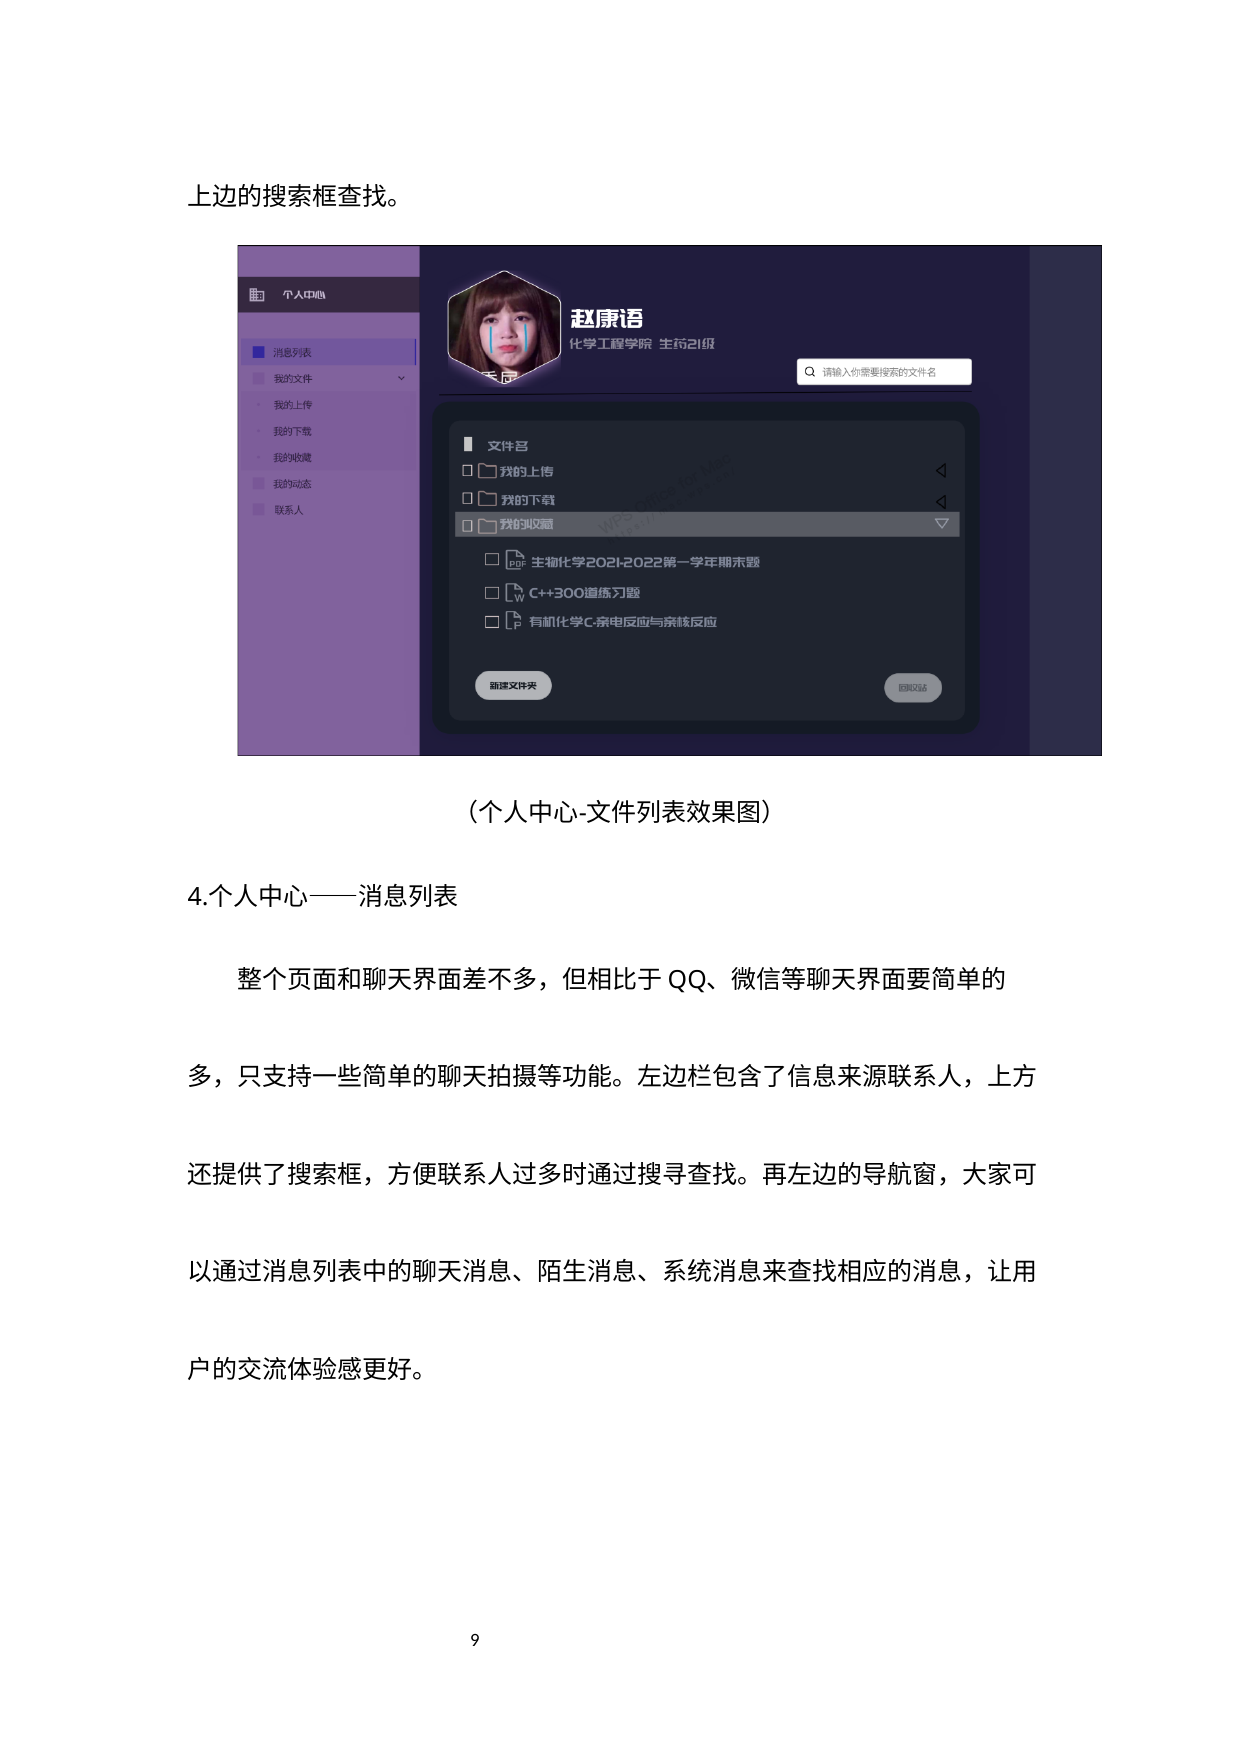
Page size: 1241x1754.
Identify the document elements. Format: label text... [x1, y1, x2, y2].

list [187, 162, 1053, 227]
list 4.个人中心——消息列表 [187, 862, 1053, 927]
list 整个页面和聊天界面差不多，但相比于QQ、微信等聊天界面要简单的多，只支持一些简单的聊天拍摄等功能。左边栏包含了信息来源联系人，上方还提供了搜索框，方便联系人过多时通过搜寻查找。再左边的导航窗，大家可以通过消息列表中的聊天消息、陌生消息、系统消息来查找相应的消息，让用户的交流体验感更好。 [187, 945, 1053, 1400]
picture [237, 245, 1102, 756]
list （个人中心-文件列表效果图） [187, 778, 1053, 843]
